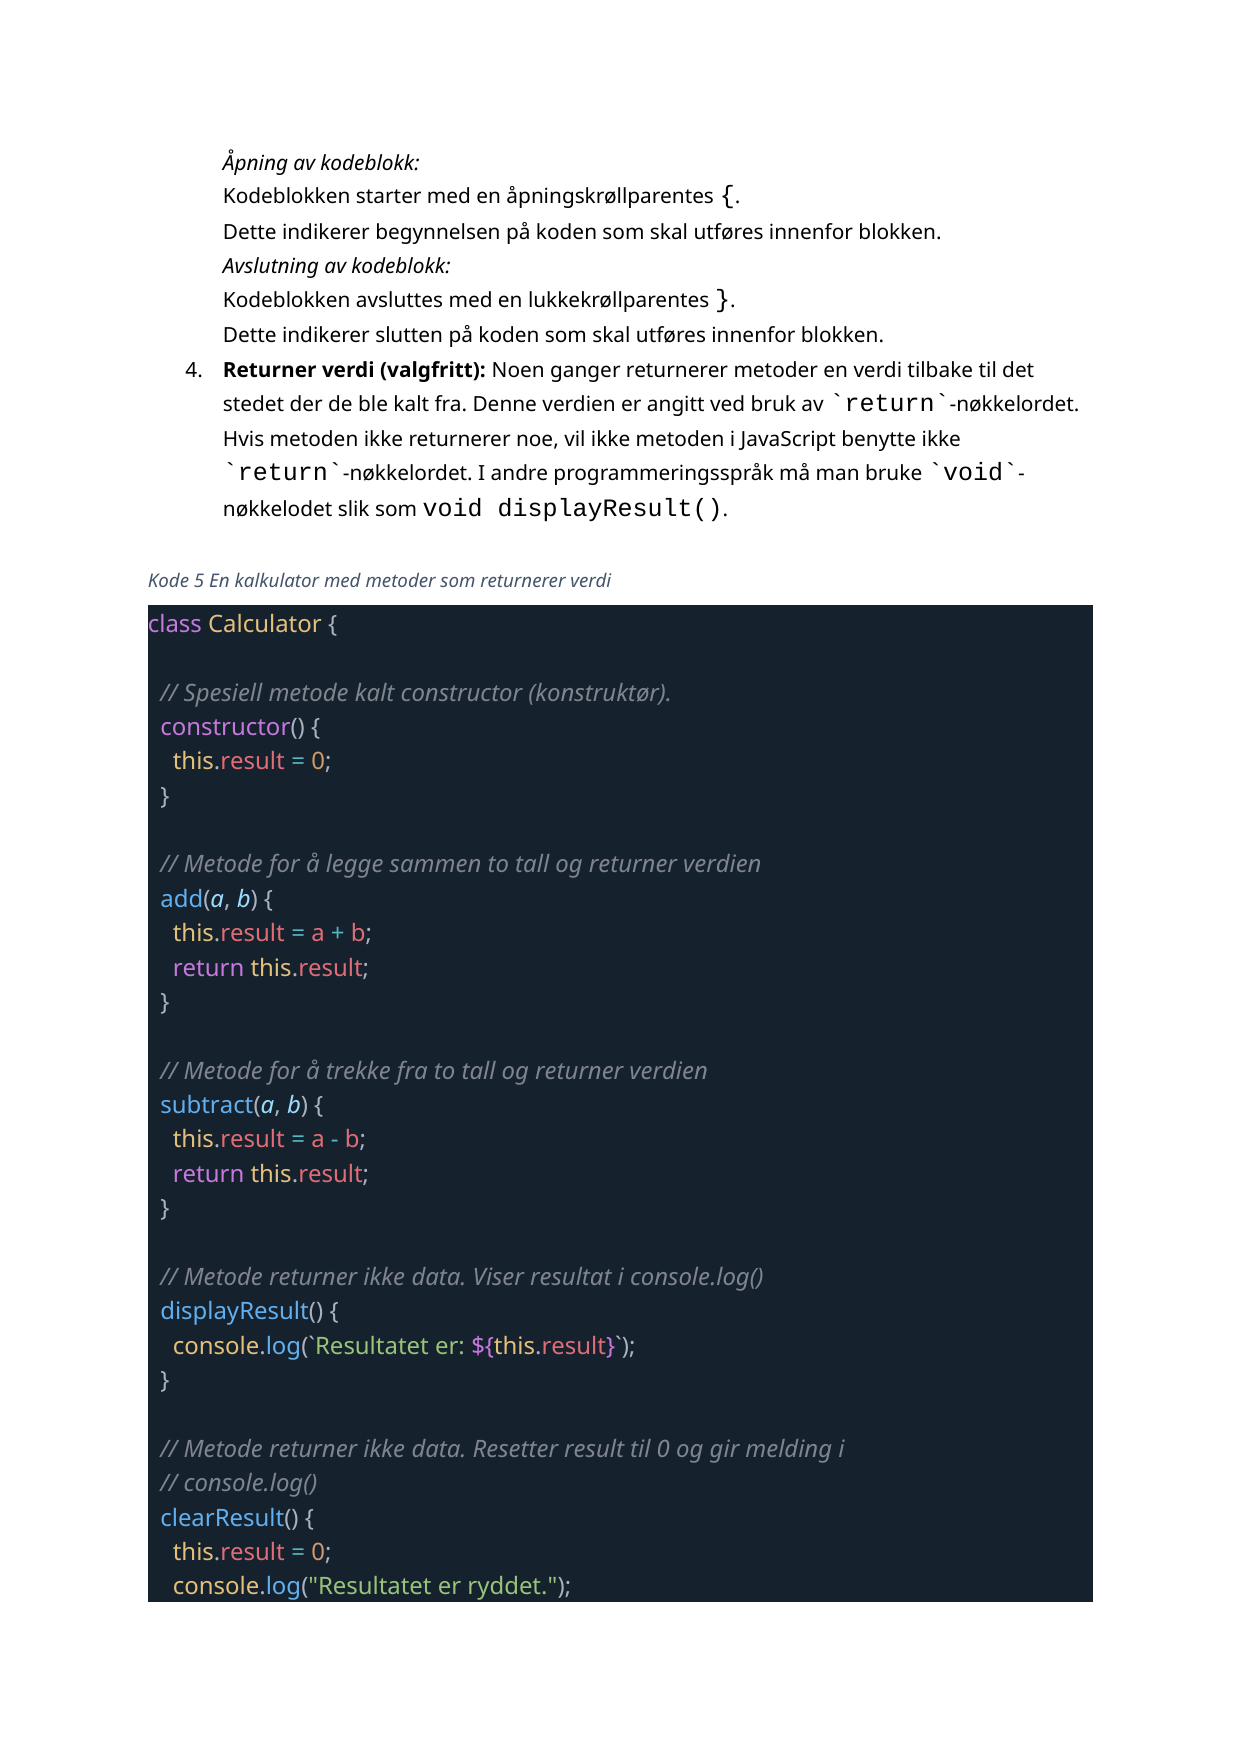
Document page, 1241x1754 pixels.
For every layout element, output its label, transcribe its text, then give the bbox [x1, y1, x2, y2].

text // Metode for å legge sammen to tall og returner verdien [148, 846, 1093, 880]
text return this.result; [148, 949, 1093, 983]
text displayResult() { [148, 1292, 1093, 1327]
text // console.log() [148, 1464, 1093, 1499]
text // Metode returner ikke data. Viser resultat i console.log() [148, 1258, 1093, 1292]
text constructor() { [148, 708, 1093, 742]
text // Metode returner ikke data. Resetter result til 0 og gir melding i [148, 1430, 1093, 1464]
text // Metode for å trekke fra to tall og returner verdien [148, 1052, 1093, 1086]
text add(a, b) { [148, 880, 1093, 914]
text // Spesiell metode kalt constructor (konstruktør). [148, 674, 1093, 708]
text } [148, 777, 1093, 811]
text subtract(a, b) { [148, 1086, 1093, 1121]
text this.result = a + b; [148, 914, 1093, 949]
text this.result = a - b; [148, 1121, 1093, 1155]
text } [148, 1189, 1093, 1224]
text Kode En kalkulator med metoder som returnerer verdi [148, 567, 1093, 592]
text console.log("Resultatet er ryddet."); [148, 1567, 1093, 1602]
text this.result = 0; [148, 1533, 1093, 1567]
text class Calculator { [148, 605, 1093, 639]
text this.result = 0; [148, 742, 1093, 777]
list Returner verdi (valgfritt): Noen ganger returnerer metoder en verdi tilbake til det stedet der de ble kalt fra. Denne verdien er angitt ved bruk av `return`-nøkkelordet. Hvis metoden ikke returnerer noe, vil ikke metoden i JavaScript benytte ikke `return`-nøkkelordet. I andre programmeringsspråk må man bruke `void`-nøkkelodet slik som void displayResult(). [185, 355, 1093, 523]
text } [148, 983, 1093, 1017]
text return this.result; [148, 1155, 1093, 1189]
text console.log(`Resultatet er: ${this.result}`); [148, 1327, 1093, 1361]
text clearResult() { [148, 1499, 1093, 1533]
text } [148, 1361, 1093, 1396]
